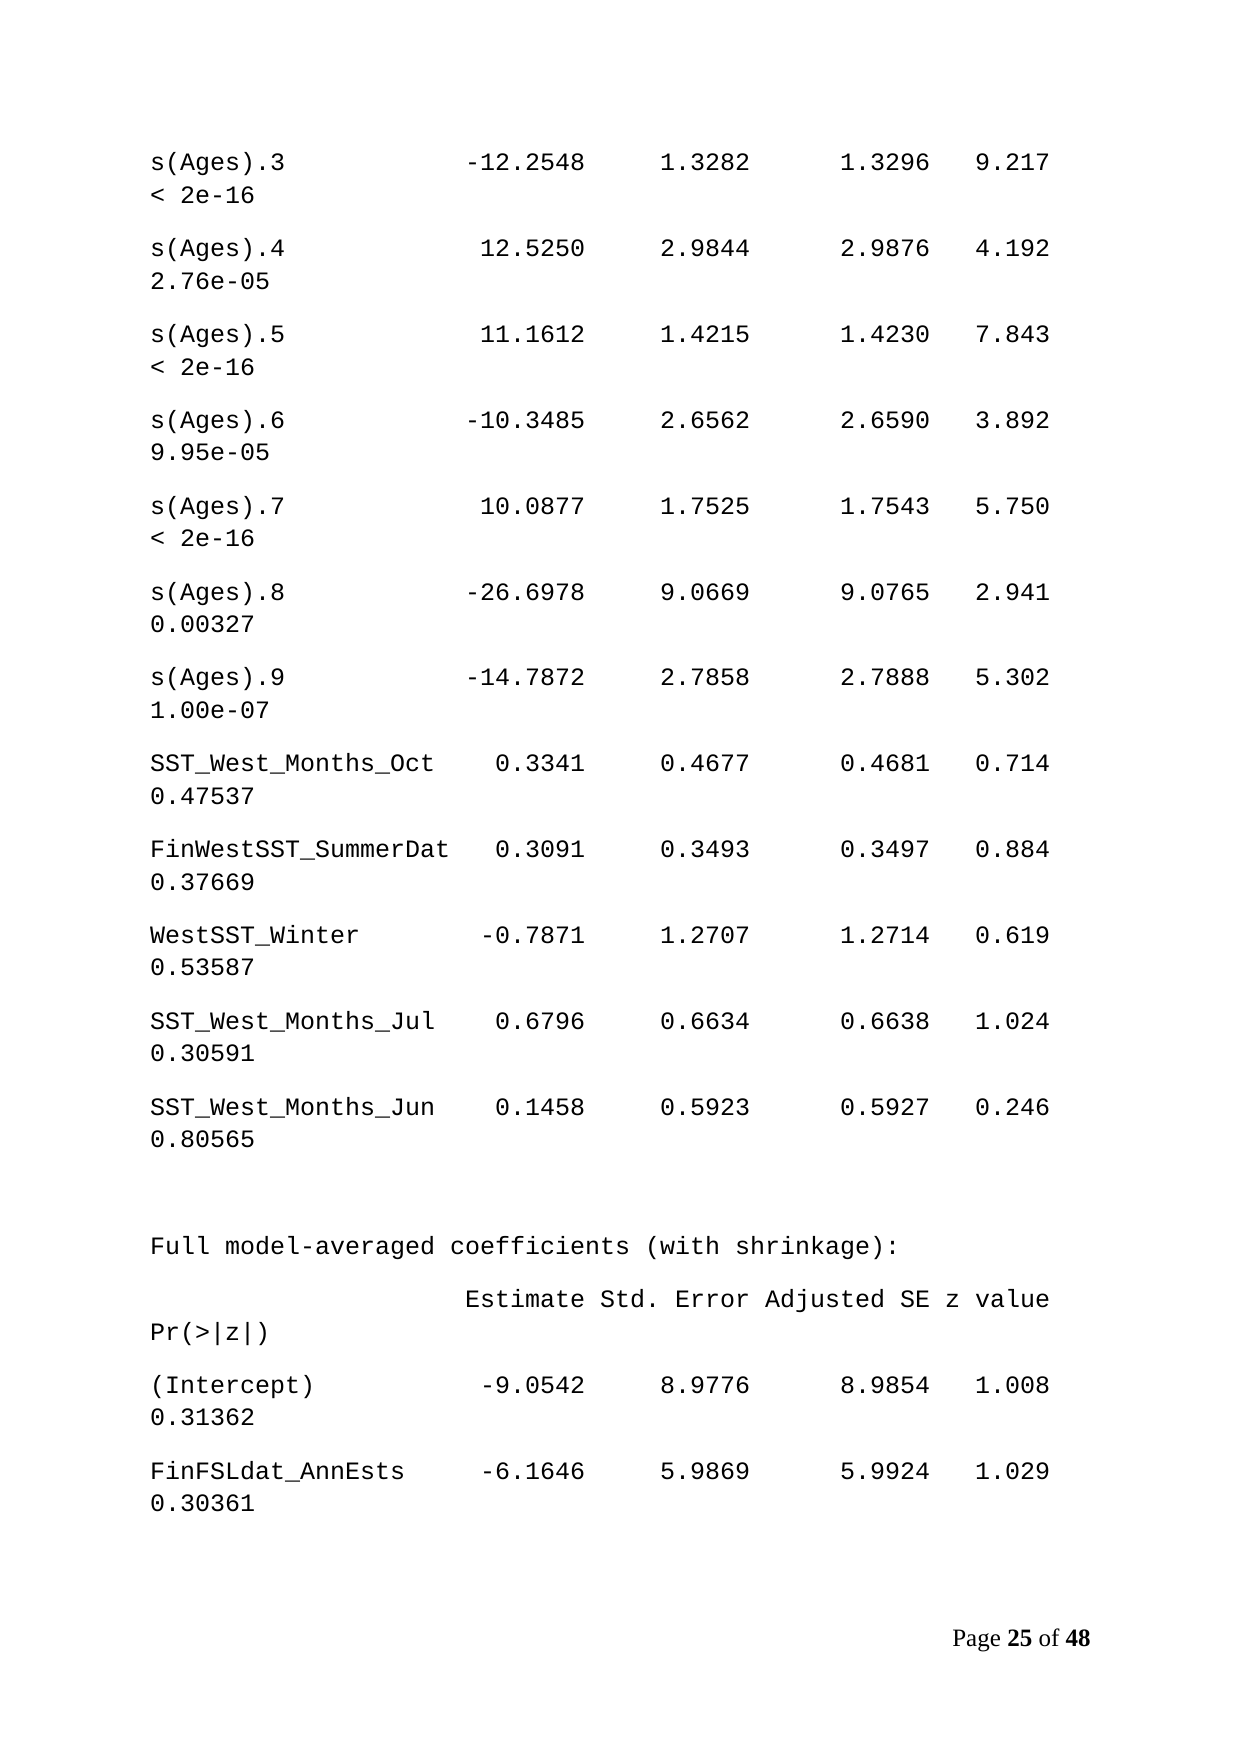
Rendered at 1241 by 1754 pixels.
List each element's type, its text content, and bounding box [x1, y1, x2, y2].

text s(Ages).3 -12.2548 1.3282 1.3296 9.217 < 2e-16 [150, 150, 1090, 211]
text FinFSLdat_AnnEsts -6.1646 5.9869 5.9924 1.029 0.30361 [150, 1458, 1090, 1519]
text Full model-averaged coefficients (with shrinkage): [150, 1233, 1090, 1262]
text s(Ages).4 12.5250 2.9844 2.9876 4.192 2.76e-05 [150, 236, 1090, 297]
text s(Ages).8 -26.6978 9.0669 9.0765 2.941 0.00327 [150, 579, 1090, 640]
text (Intercept) -9.0542 8.9776 8.9854 1.008 0.31362 [150, 1372, 1090, 1433]
text FinWestSST_SummerDat 0.3091 0.3493 0.3497 0.884 0.37669 [150, 837, 1090, 897]
text s(Ages).6 -10.3485 2.6562 2.6590 3.892 9.95e-05 [150, 407, 1090, 468]
text s(Ages).9 -14.7872 2.7858 2.7888 5.302 1.00e-07 [150, 665, 1090, 726]
text s(Ages).7 10.0877 1.7525 1.7543 5.750 < 2e-16 [150, 493, 1090, 554]
text SST_West_Months_Oct 0.3341 0.4677 0.4681 0.714 0.47537 [150, 751, 1090, 812]
text s(Ages).5 11.1612 1.4215 1.4230 7.843 < 2e-16 [150, 322, 1090, 382]
text SST_West_Months_Jun 0.1458 0.5923 0.5927 0.246 0.80565 [150, 1094, 1090, 1155]
text Estimate Std. Error Adjusted SE z value Pr(>|z|) [150, 1287, 1090, 1347]
text SST_West_Months_Jul 0.6796 0.6634 0.6638 1.024 0.30591 [150, 1008, 1090, 1069]
text WestSST_Winter -0.7871 1.2707 1.2714 0.619 0.53587 [150, 922, 1090, 983]
